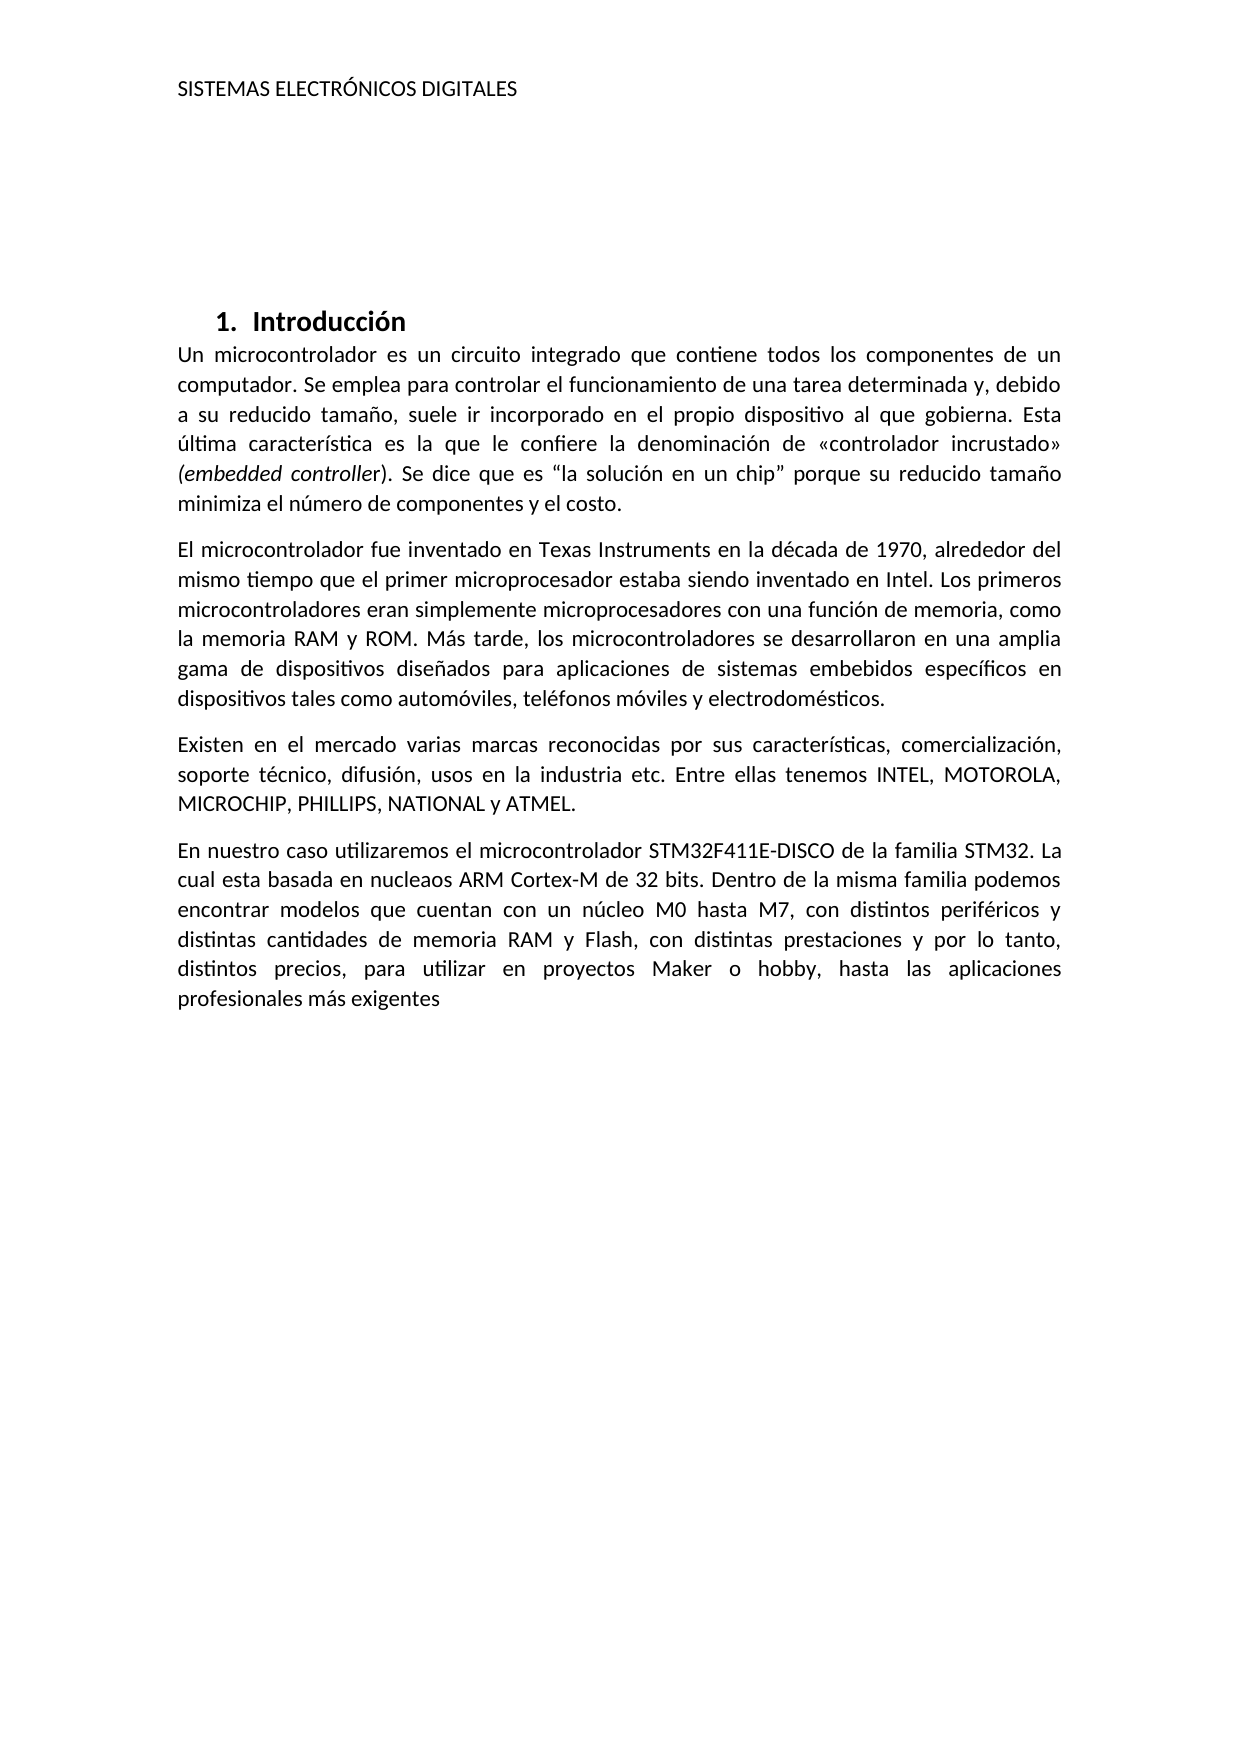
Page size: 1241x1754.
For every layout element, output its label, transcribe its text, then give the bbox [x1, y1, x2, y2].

text Existen en el mercado varias marcas reconocidas por sus características, comercialización, soporte técnico, difusión, usos en la industria etc. Entre ellas tenemos INTEL, MOTOROLA, MICROCHIP, PHILLIPS, NATIONAL y ATMEL. [177, 730, 1063, 817]
text El microcontrolador fue inventado en Texas Instruments en la década de 1970, alrededor del mismo tiempo que el primer microprocesador estaba siendo inventado en Intel. Los primeros microcontroladores eran simplemente microprocesadores con una función de memoria, como la memoria RAM y ROM. Más tarde, los microcontroladores se desarrollaron en una amplia gama de dispositivos diseñados para aplicaciones de sistemas embebidos específicos en dispositivos tales como automóviles, teléfonos móviles y electrodomésticos. [177, 535, 1063, 712]
subtitle Introducción [215, 303, 1063, 338]
text En nuestro caso utilizaremos el microcontrolador STM32F411E-DISCO de la familia STM32. La cual esta basada en nucleaos ARM Cortex-M de 32 bits. Dentro de la misma familia podemos encontrar modelos que cuentan con un núcleo M0 hasta M7, con distintos periféricos y distintas cantidades de memoria RAM y Flash, con distintas prestaciones y por lo tanto, distintos precios, para utilizar en proyectos Maker o hobby, hasta las aplicaciones profesionales más exigentes [177, 836, 1063, 1012]
text Un microcontrolador es un circuito integrado que contiene todos los componentes de un computador. Se emplea para controlar el funcionamiento de una tarea determinada y, debido a su reducido tamaño, suele ir incorporado en el propio dispositivo al que gobierna. Esta última característica es la que le confiere la denominación de «controlador incrustado» (embedded controller). Se dice que es “la solución en un chip” porque su reducido tamaño minimiza el número de componentes y el costo. [177, 341, 1063, 517]
